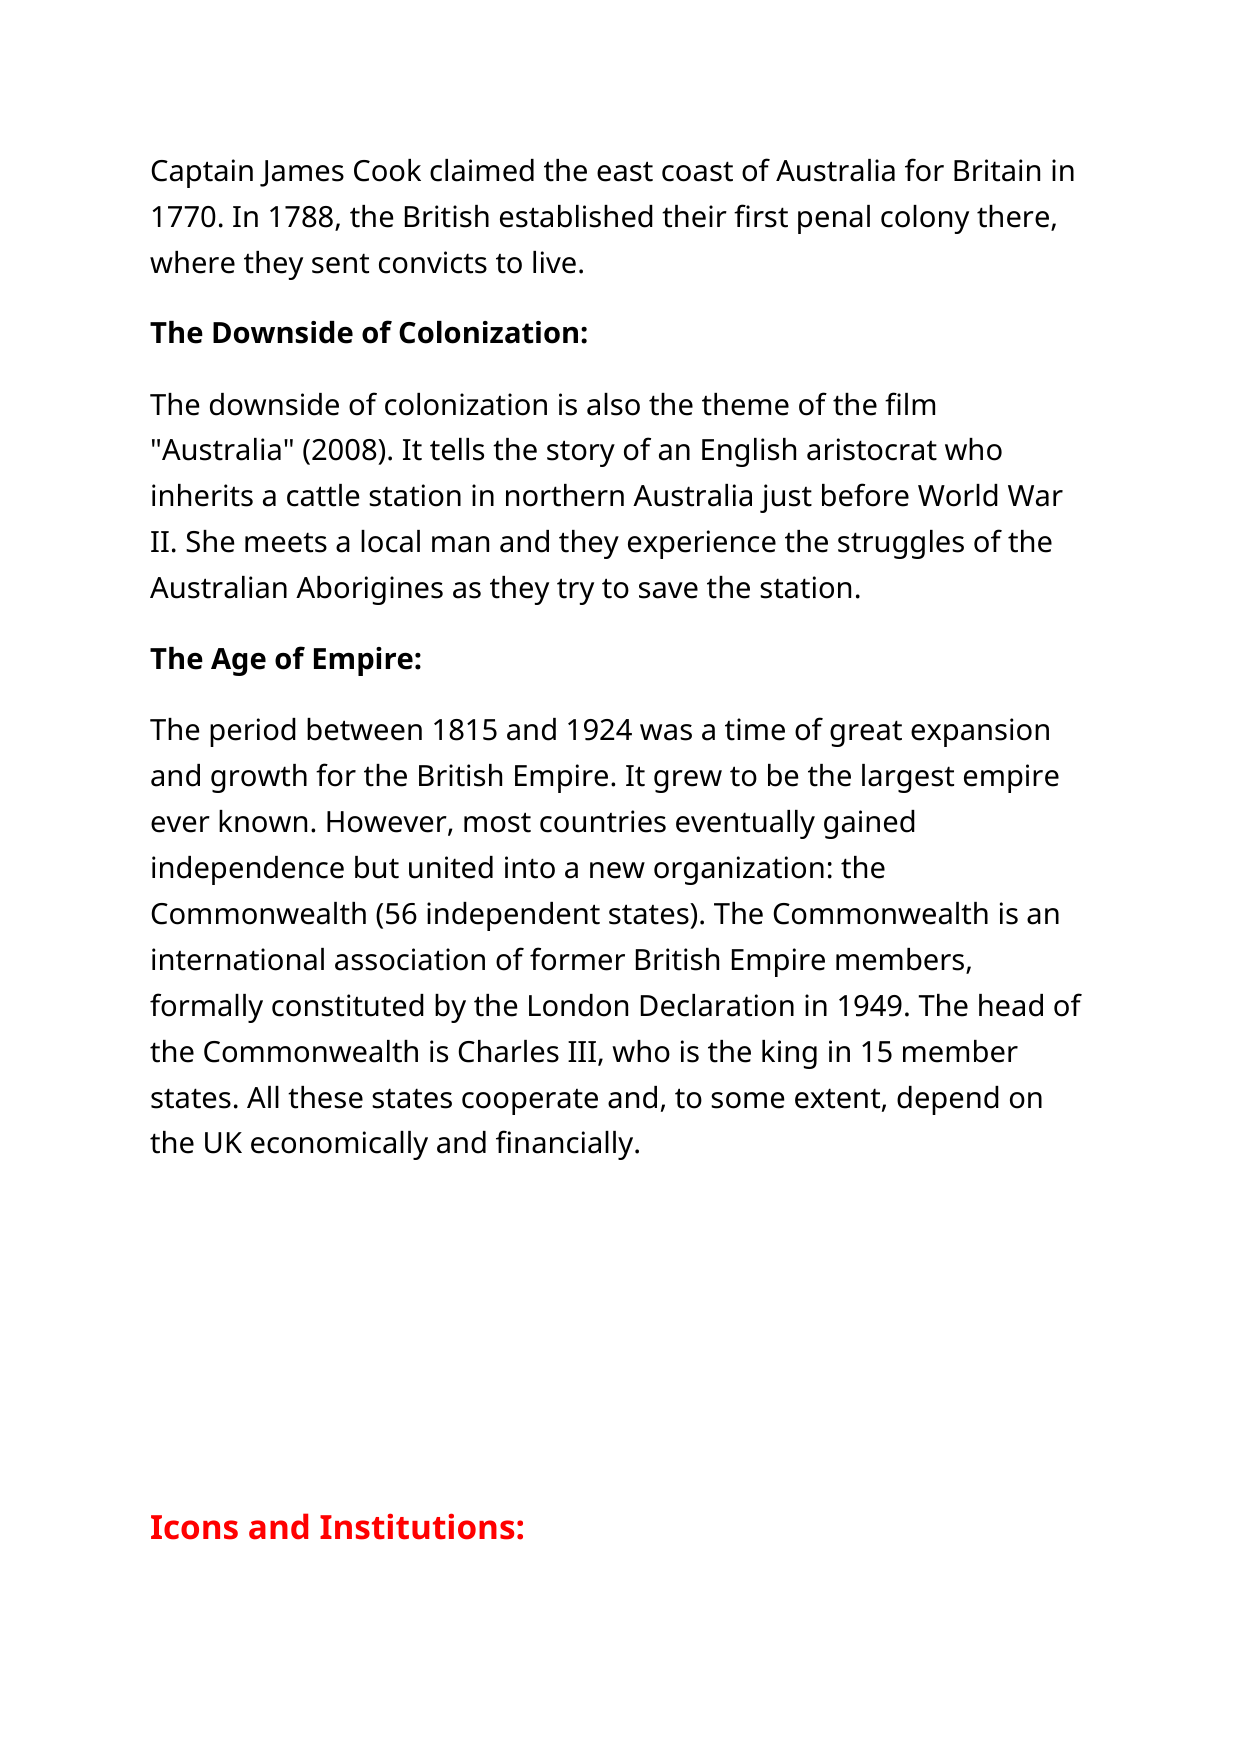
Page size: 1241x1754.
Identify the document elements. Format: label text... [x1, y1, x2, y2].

text Captain James Cook claimed the east coast of Australia for Britain in 1770. In 1788, the British established their first penal colony there, where they sent convicts to live. [150, 150, 1090, 282]
text The period between 1815 and 1924 was a time of great expansion and growth for the British Empire. It grew to be the largest empire ever known. However, most countries eventually gained independence but united into a new organization: the Commonwealth (56 independent states). The Commonwealth is an international association of former British Empire members, formally constituted by the London Declaration in 1949. The head of the Commonwealth is Charles III, who is the king in 15 member states. All these states cooperate and, to some extent, depend on the UK economically and financially. [150, 709, 1090, 1162]
text The downside of colonization is also the theme of the film "Australia" (2008). It tells the story of an English aristocrat who inherits a cattle station in northern Australia just before World War II. She meets a local man and they experience the struggles of the Australian Aborigines as they try to save the station. [150, 384, 1090, 607]
text The Downside of Colonization: [150, 313, 1090, 352]
text The Age of Empire: [150, 638, 1090, 678]
text Icons and Institutions: [150, 1504, 1090, 1549]
